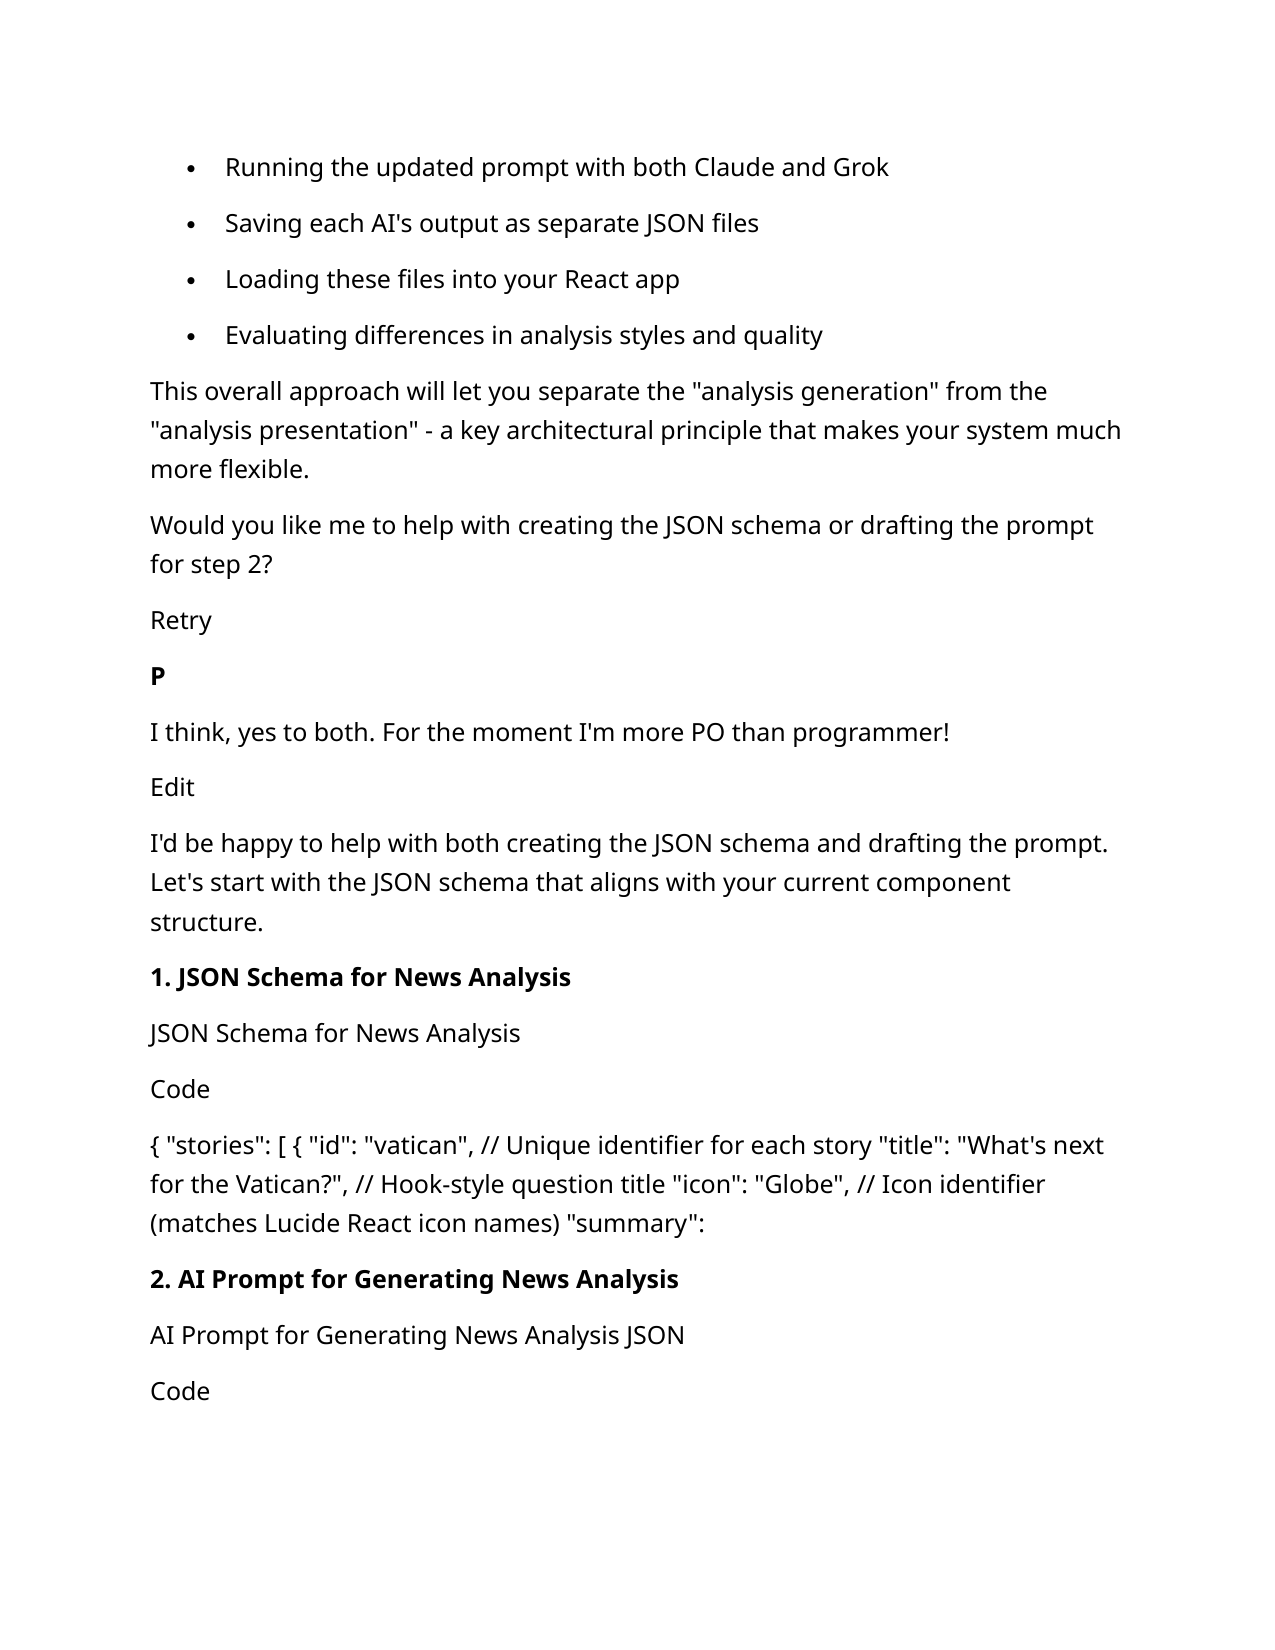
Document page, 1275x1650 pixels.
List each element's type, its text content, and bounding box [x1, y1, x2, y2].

text { "stories": [ { "id": "vatican", // Unique identifier for each story "title": "What's next for the Vatican?", // Hook-style question title "icon": "Globe", // Icon identifier (matches Lucide React icon names) "summary": [150, 1127, 1125, 1240]
text Code [150, 1072, 1125, 1106]
list Running the updated prompt with both Claude and Grok [187, 150, 1125, 184]
text Code [150, 1373, 1125, 1407]
list Loading these files into your React app [187, 262, 1125, 296]
text Would you like me to help with creating the JSON schema or drafting the prompt for step 2? [150, 507, 1125, 581]
text 2. AI Prompt for Generating News Analysis [150, 1262, 1125, 1296]
text Edit [150, 770, 1125, 804]
list Saving each AI's output as separate JSON files [187, 206, 1125, 240]
text AI Prompt for Generating News Analysis JSON [150, 1317, 1125, 1352]
text Retry [150, 602, 1125, 637]
text P [150, 658, 1125, 692]
text I think, yes to both. For the moment I'm more PO than programmer! [150, 714, 1125, 748]
text This overall approach will let you separate the "analysis generation" from the "analysis presentation" - a key architectural principle that makes your system much more flexible. [150, 373, 1125, 486]
text I'd be happy to help with both creating the JSON schema and drafting the prompt. Let's start with the JSON schema that aligns with your current component structure. [150, 826, 1125, 938]
text JSON Schema for News Analysis [150, 1016, 1125, 1050]
list Evaluating differences in analysis styles and quality [187, 317, 1125, 352]
text 1. JSON Schema for News Analysis [150, 960, 1125, 994]
